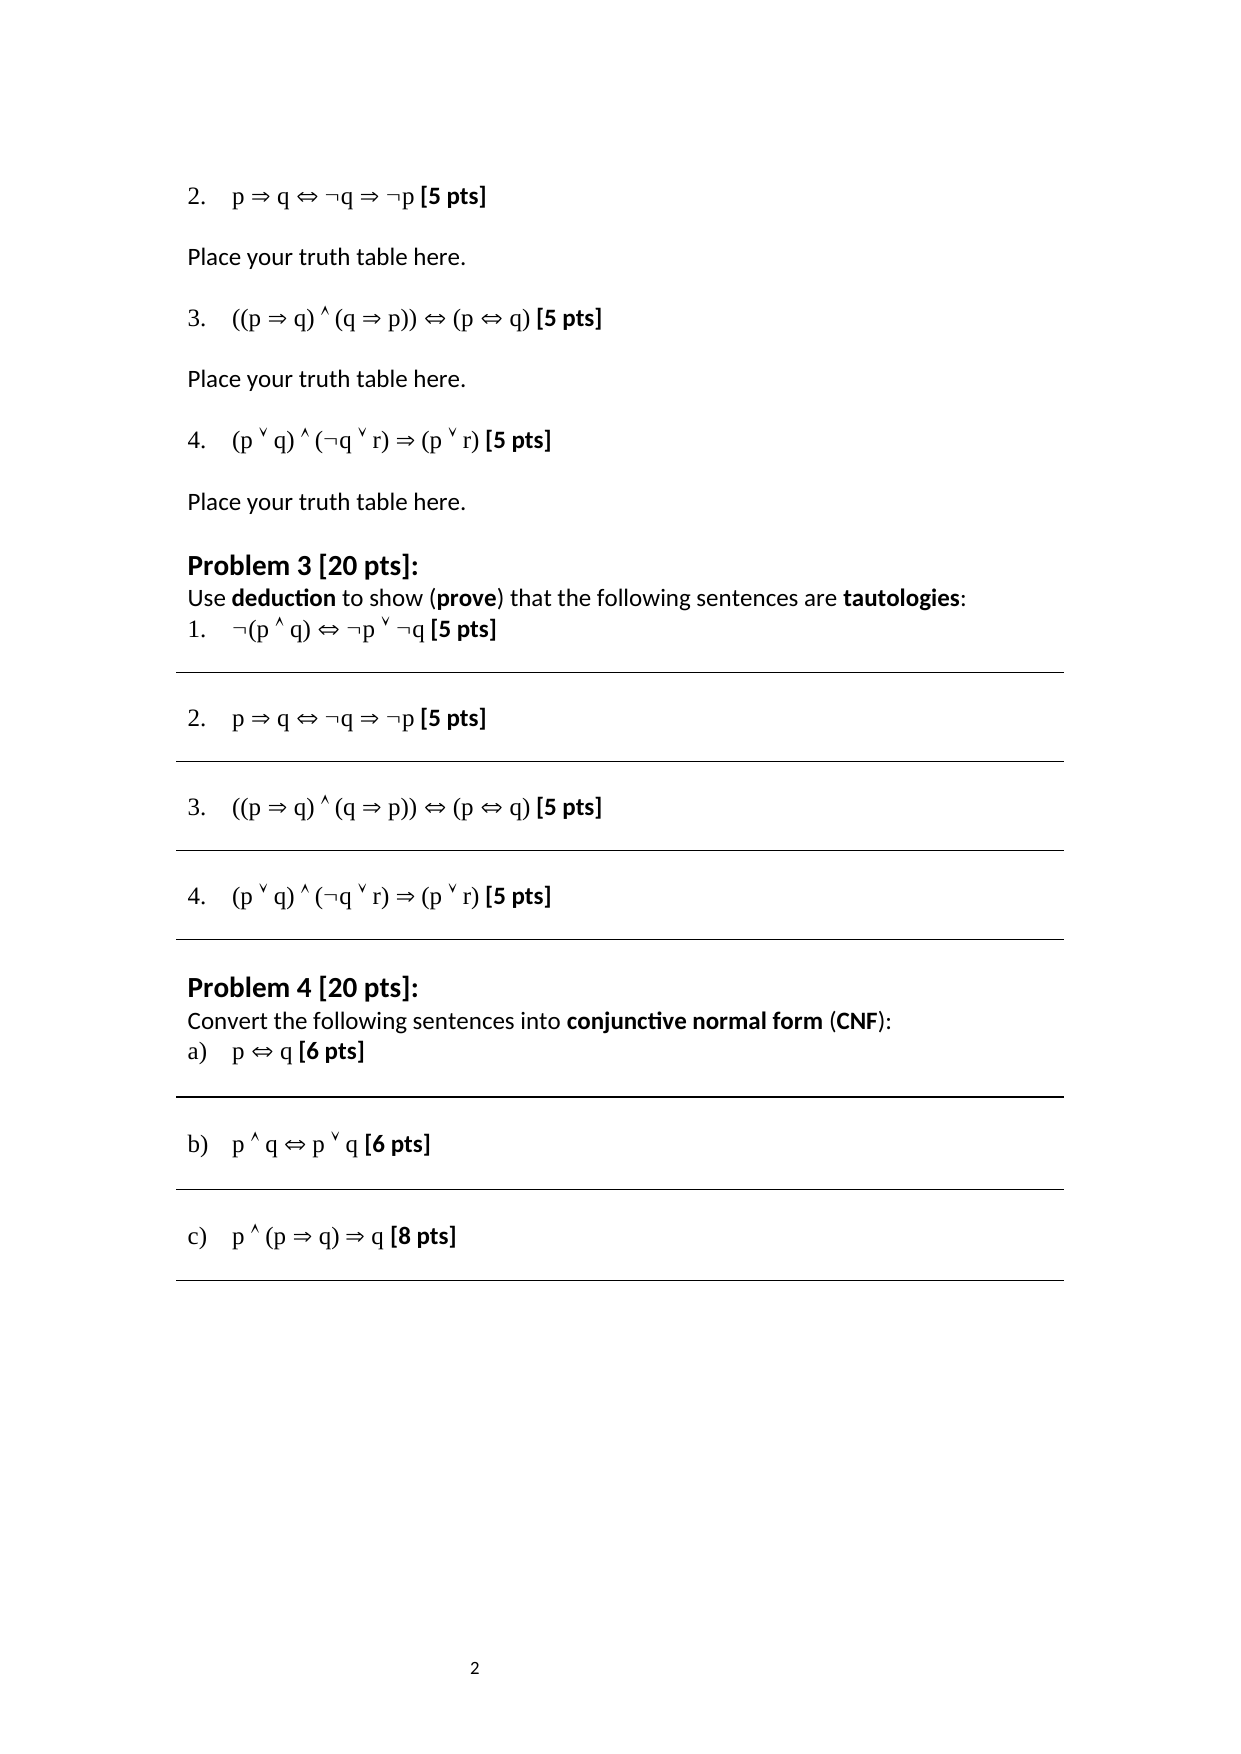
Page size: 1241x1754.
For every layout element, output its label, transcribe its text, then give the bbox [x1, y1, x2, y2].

list p (p q) q [8 pts] [187, 1221, 1053, 1251]
list ((p q) (q p)) (p q) [5 pts] [187, 303, 1053, 333]
list p q q p [5 pts] [187, 702, 1053, 732]
list (p q) p q [5 pts] [187, 613, 1053, 643]
list Place your truth table here. [187, 242, 1053, 272]
list p q p q [6 pts] [187, 1128, 1053, 1158]
list Place your truth table here. [187, 486, 1053, 516]
list ((p q) (q p)) (p q) [5 pts] [187, 791, 1053, 822]
list Problem 4 [20 pts]: [187, 969, 1053, 1005]
list Use deduction to show (prove) that the following sentences are tautologies: [187, 582, 1053, 613]
list (p q) (q r) (p r) [5 pts] [187, 425, 1053, 455]
list Problem 3 [20 pts]: [187, 547, 1053, 582]
list Convert the following sentences into conjunctive normal form (CNF): [187, 1005, 1053, 1035]
list (p q) (q r) (p r) [5 pts] [187, 880, 1053, 911]
list p q q p [5 pts] [187, 181, 1053, 211]
list Place your truth table here. [187, 364, 1053, 394]
list p q [6 pts] [187, 1035, 1053, 1066]
